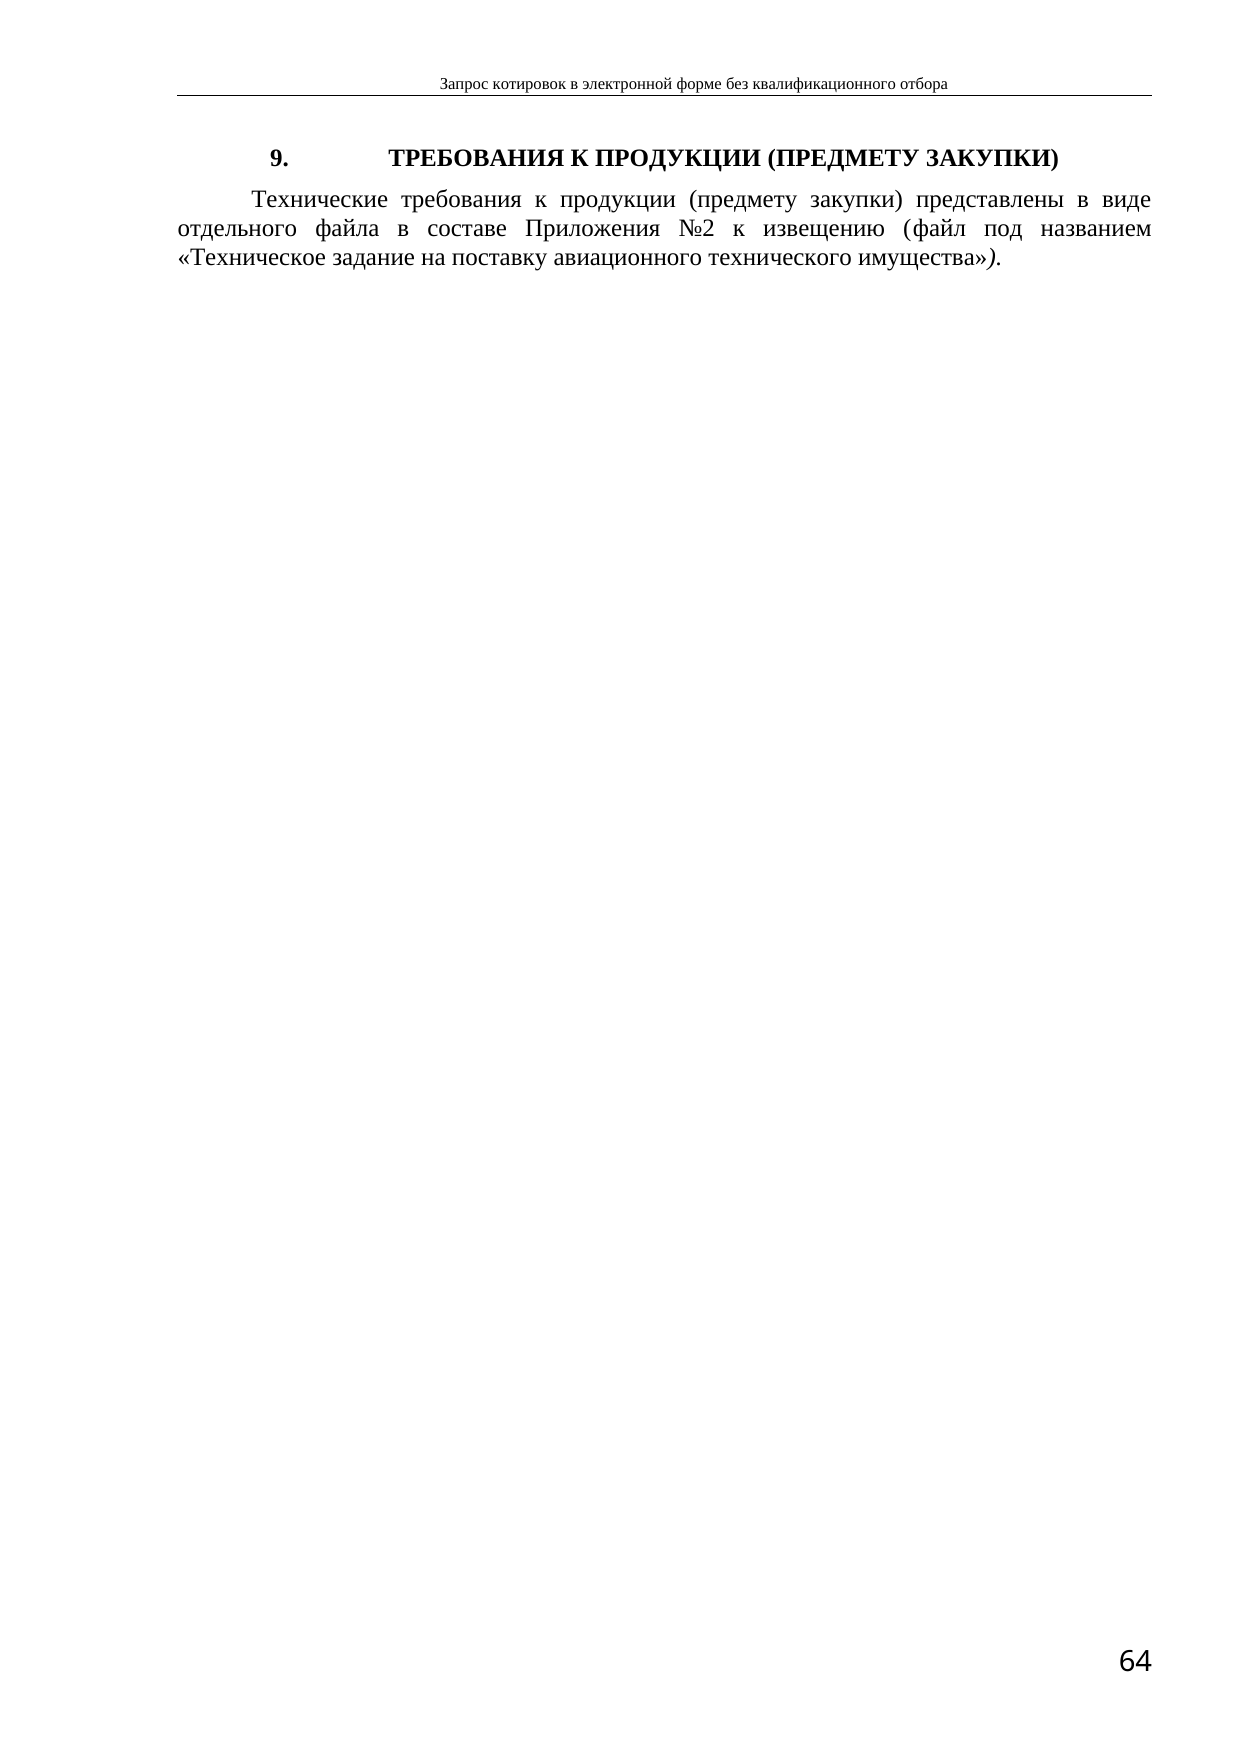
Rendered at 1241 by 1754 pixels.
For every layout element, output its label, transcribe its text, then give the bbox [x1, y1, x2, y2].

list Технические требования к продукции (предмету закупки) представлены в виде отдельного файла в составе Приложения №2 к извещению (файл под названием «Техническое задание на поставку авиационного технического имущества»). [177, 184, 1152, 271]
text ТРЕБОВАНИЯ К ПРОДУКЦИИ (ПРЕДМЕТУ ЗАКУПКИ) [177, 143, 1152, 172]
